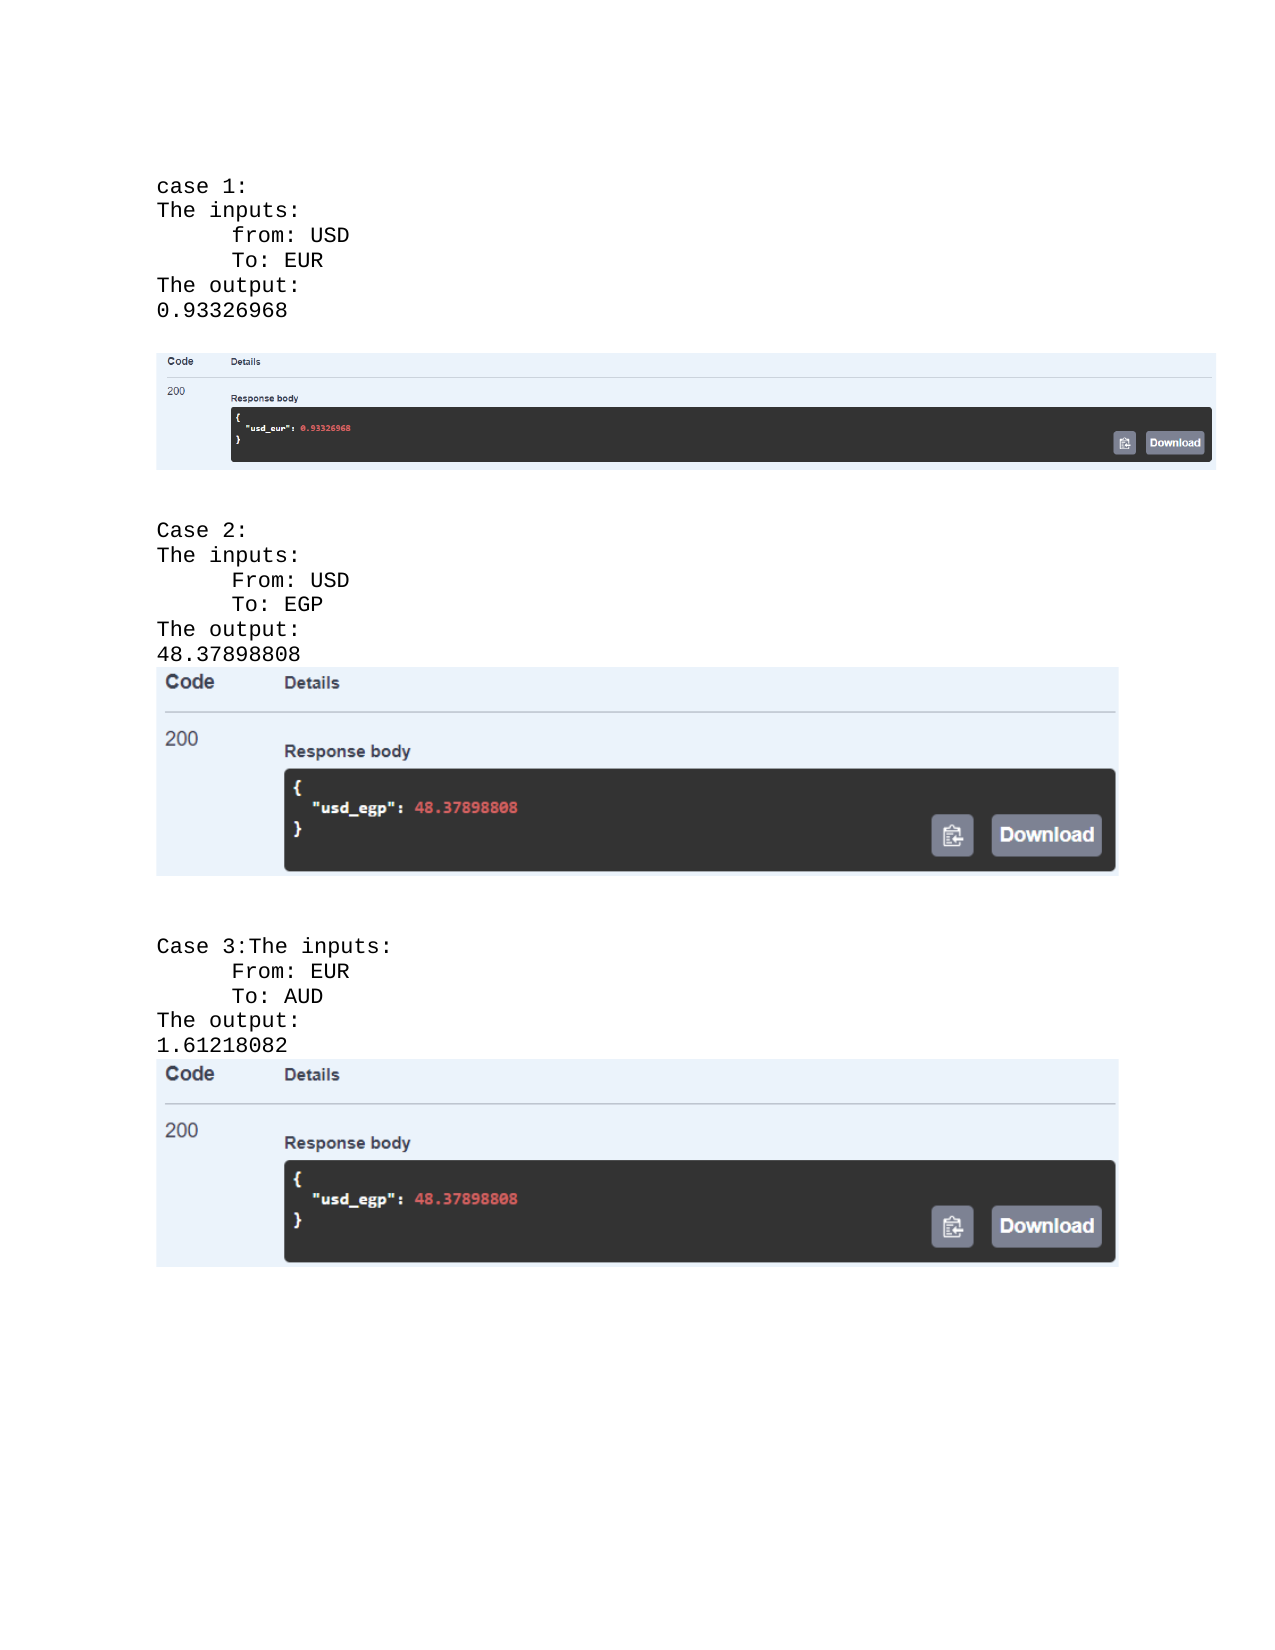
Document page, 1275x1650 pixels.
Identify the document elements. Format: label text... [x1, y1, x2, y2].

text The output: [156, 618, 1118, 643]
text case 1: [156, 150, 1118, 199]
text 0.93326968 [156, 299, 1118, 323]
picture [156, 667, 1119, 876]
text Case 3:The inputs: [156, 930, 1118, 960]
picture [156, 1059, 1119, 1267]
text 1.61218082 [156, 1034, 1118, 1059]
text From: EUR [156, 960, 1118, 985]
text The inputs: from: USD [156, 199, 1118, 249]
text The inputs: [156, 544, 1118, 569]
text The output: [156, 274, 1118, 299]
picture [156, 353, 1217, 470]
text To: EUR [156, 249, 1118, 274]
text To: EGP [156, 593, 1118, 618]
text Case 2: [156, 519, 1118, 544]
text The output: [156, 1010, 1118, 1034]
text To: AUD [156, 985, 1118, 1010]
text From: USD [156, 569, 1118, 593]
text 48.37898808 [156, 643, 1118, 667]
